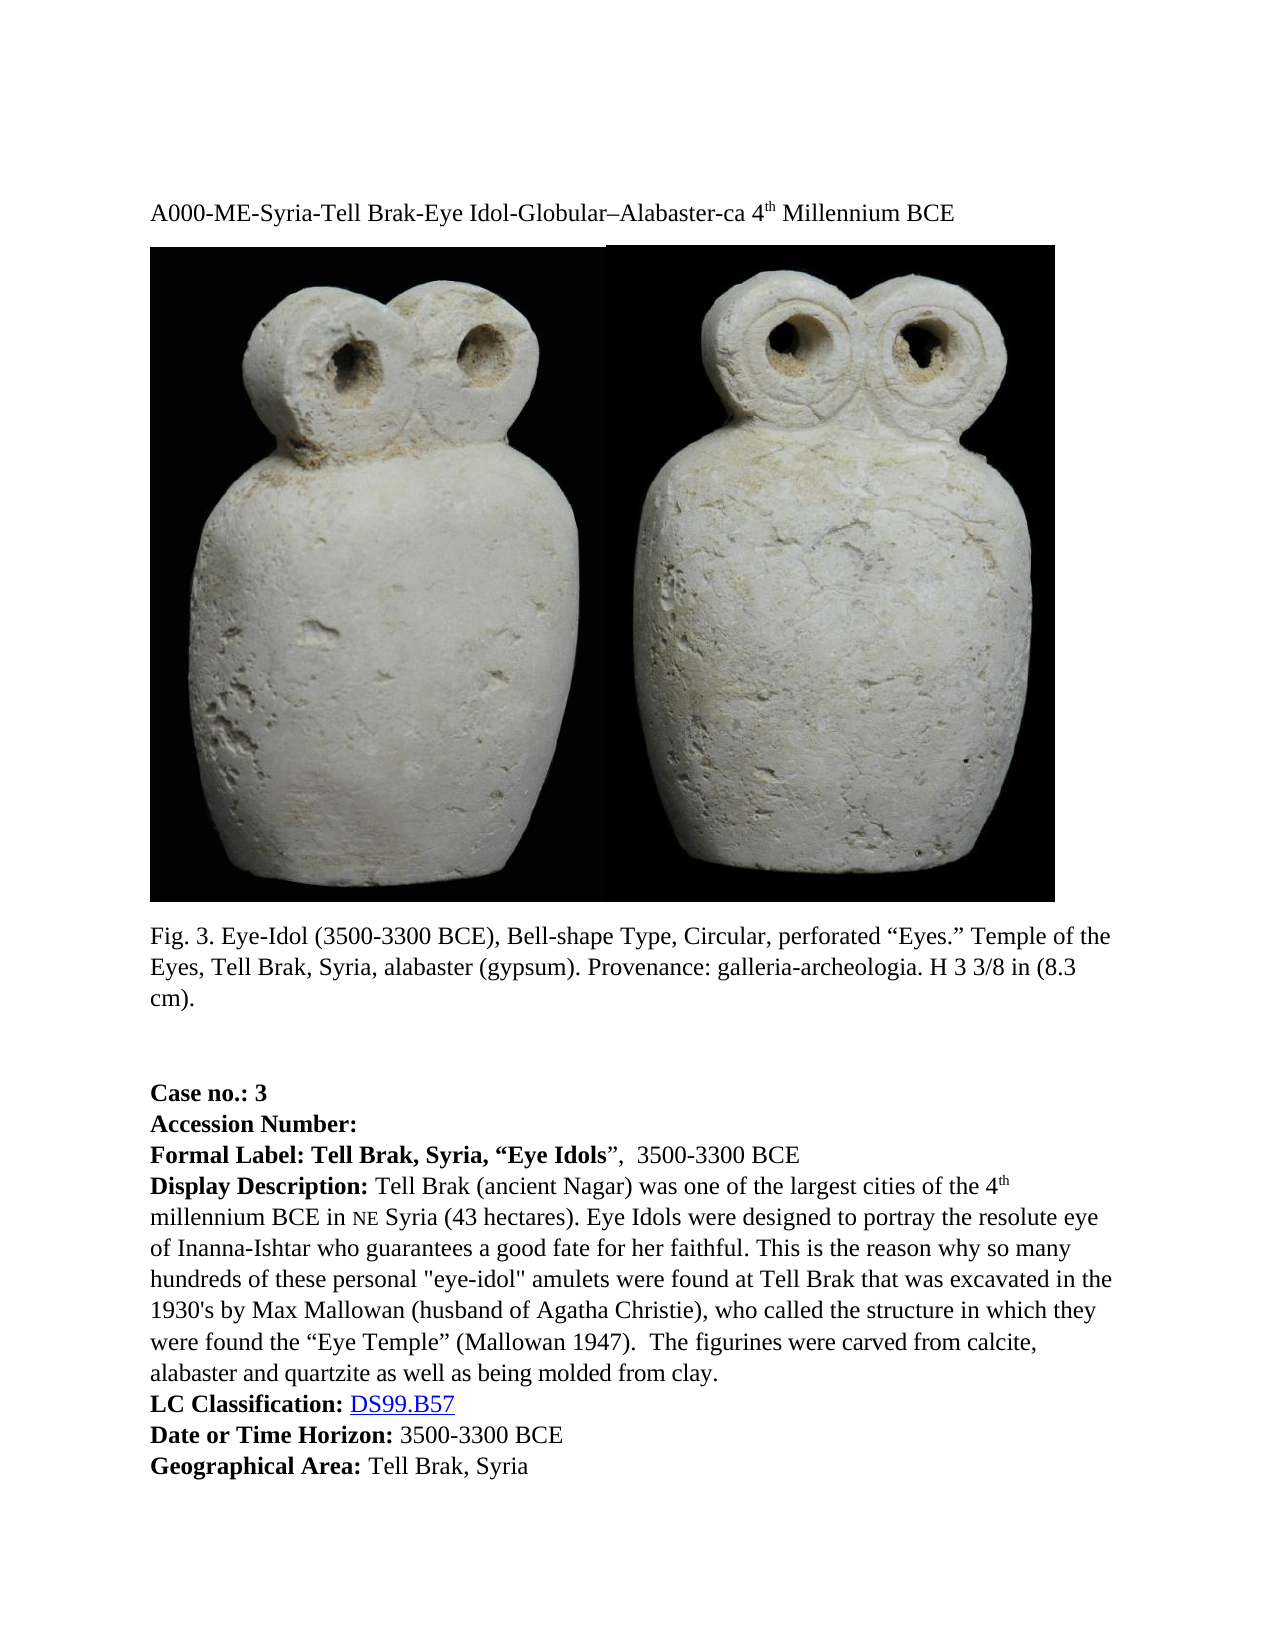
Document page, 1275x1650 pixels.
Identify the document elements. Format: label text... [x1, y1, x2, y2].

picture [150, 245, 1055, 902]
text Accession Number: [150, 1109, 1125, 1138]
text Date or Time Horizon: 3500-3300 [150, 1420, 1125, 1448]
text A000-ME-Syria-Tell Brak-Eye Idol-Globular–Alabaster-ca 4th Millennium BCE [150, 198, 1125, 226]
text LC Classification: DS99.B57 [150, 1389, 1125, 1417]
text Fig. 3. Eye-Idol (3500-3300 ), Bell-shape Type, Circular, perforated “Eyes.” Temple of the Eyes, Tell Brak, Syria, alabaster (gypsum). Provenance: galleria-archeologia. H 3 3/8 in (8.3 cm). [150, 921, 1125, 1012]
text Formal Label: Tell Brak, Syria, “Eye Idols”, 3500-3300 BCE [150, 1140, 1125, 1169]
text Display Description: Tell Brak (ancient Nagar) was one of the largest cities of the 4th millennium BCE in ne Syria (43 hectares). Eye Idols were designed to portray the resolute eye of Inanna-Ishtar who guarantees a good fate for her faithful. This is the reason why so many hundreds of these personal "eye-idol" amulets were found at Tell Brak that was excavated in the 1930's by Max Mallowan (husband of Agatha Christie), who called the structure in which they were found the “Eye Temple” (Mallowan 1947). The figurines were carved from calcite, alabaster and quartzite as well as being molded from clay. [150, 1171, 1125, 1386]
text Geographical Area: Tell Brak, Syria [150, 1451, 1125, 1479]
text Case no.: 3 [150, 1078, 1125, 1107]
